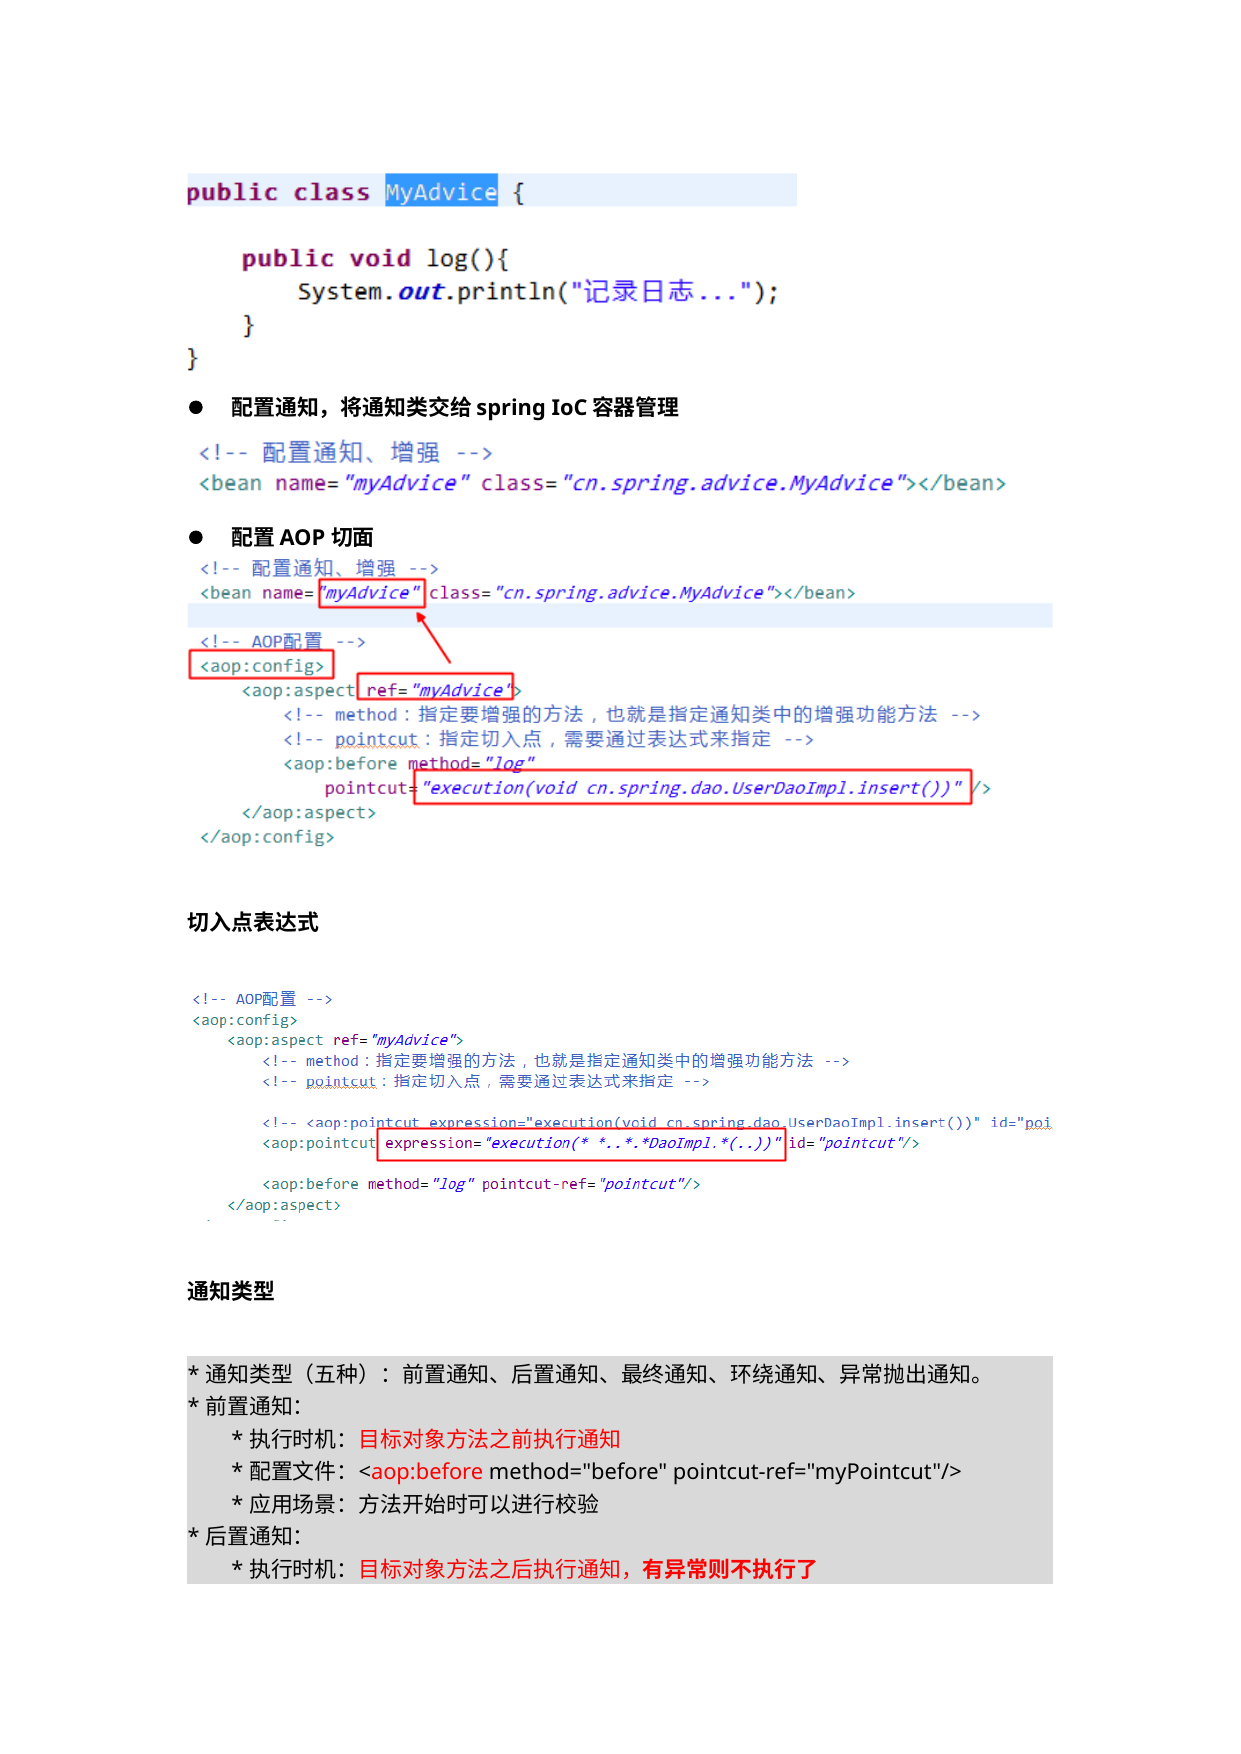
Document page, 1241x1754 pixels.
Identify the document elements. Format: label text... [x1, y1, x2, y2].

text * 应用场景：方法开始时可以进行校验 [187, 1486, 1053, 1519]
text * 配置文件：<aop:before method="before" pointcut-ref="myPointcut"/> [187, 1454, 1053, 1486]
picture [187, 162, 797, 380]
text * 通知类型（五种）：前置通知、后置通知、最终通知、环绕通知、异常抛出通知。 [187, 1356, 1053, 1389]
picture [187, 552, 1053, 852]
text * 执行时机：目标对象方法之后执行通知，有异常则不执行了 [187, 1551, 1053, 1584]
text * 执行时机：目标对象方法之前执行通知 [187, 1421, 1053, 1454]
list 配置通知，将通知类交给spring IoC容器管理 [187, 389, 1053, 422]
subtitle 通知类型 [187, 1274, 1053, 1306]
subtitle 切入点表达式 [187, 904, 1053, 937]
text * 后置通知： [187, 1519, 1053, 1551]
list 配置AOP 切面 [187, 519, 1053, 552]
picture [187, 986, 1053, 1221]
text * 前置通知： [187, 1389, 1053, 1421]
picture [187, 422, 1053, 515]
